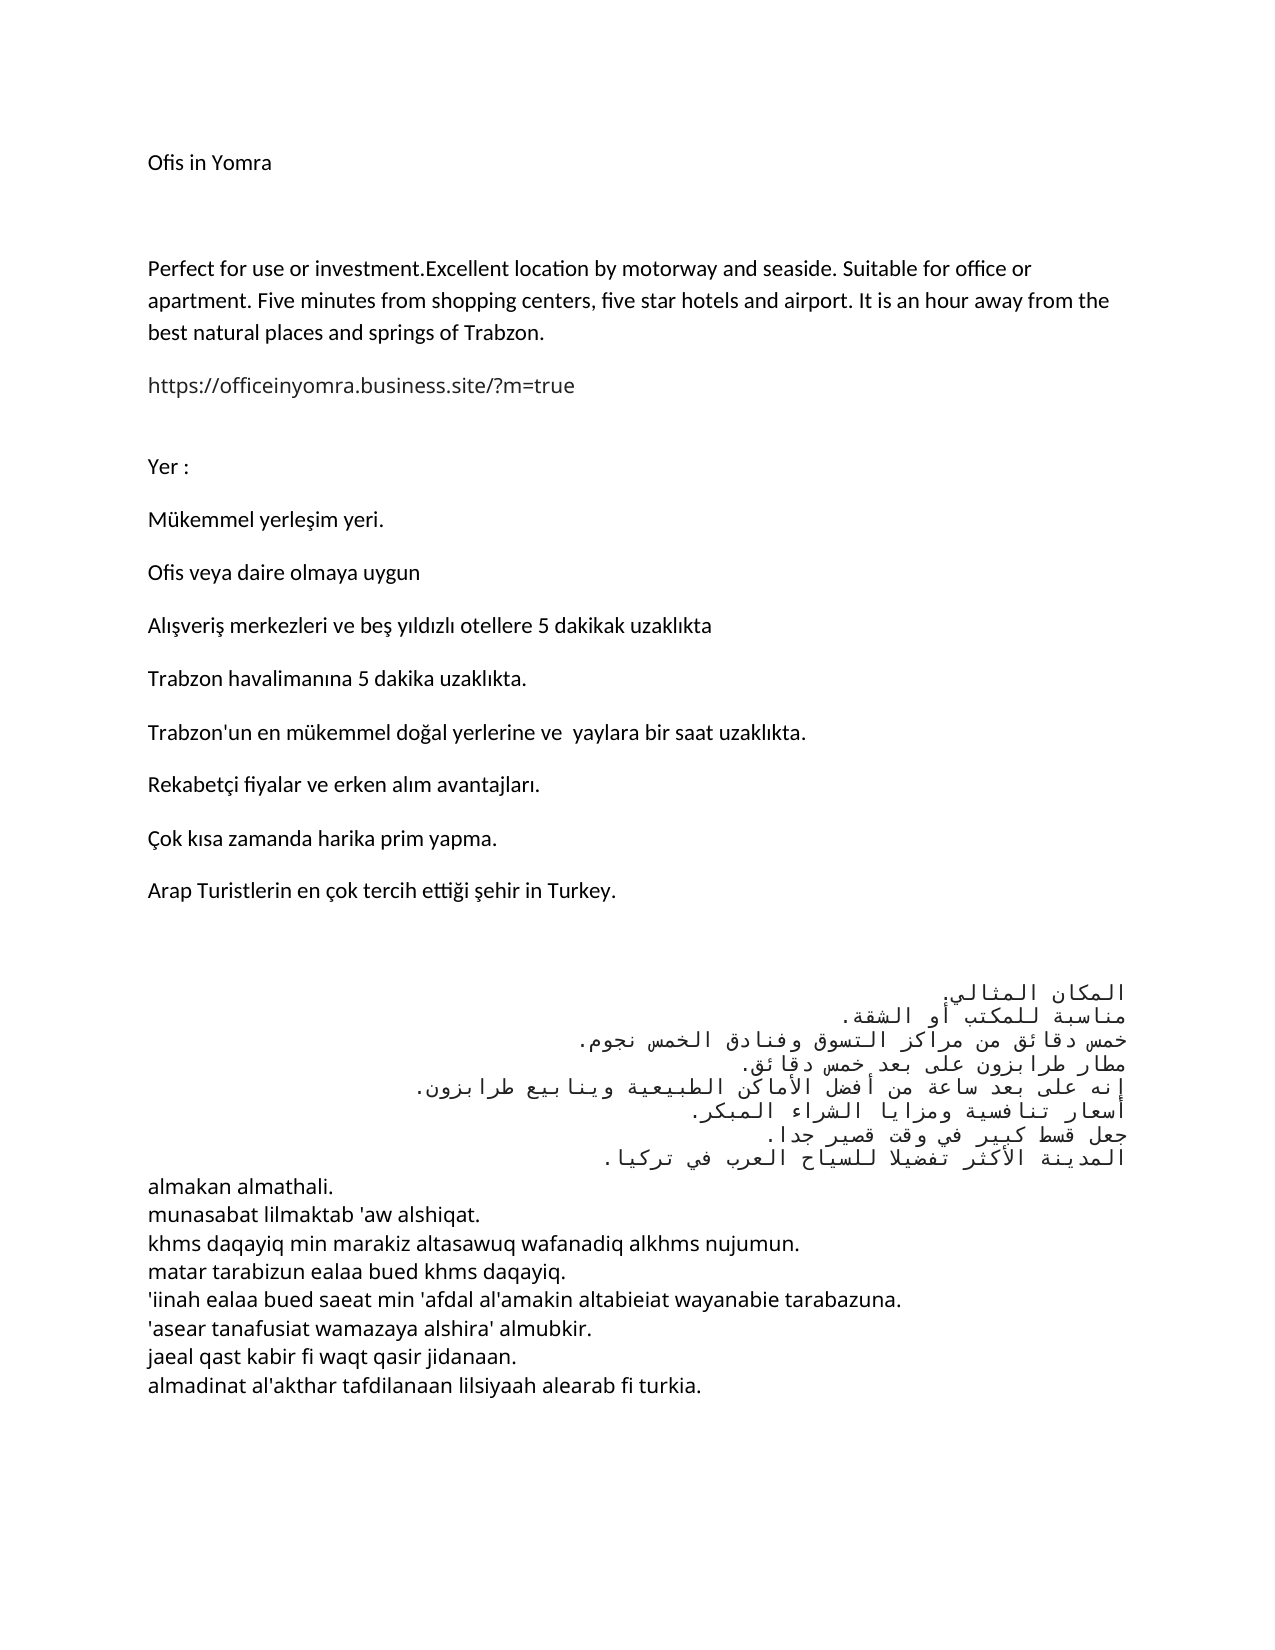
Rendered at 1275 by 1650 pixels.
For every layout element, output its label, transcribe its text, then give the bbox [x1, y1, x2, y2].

text Alışveriş merkezleri ve beş yıldızlı otellere 5 dakikak uzaklıkta [148, 612, 1127, 639]
text خمس دقائق من مراكز التسوق وفنادق الخمس نجوم. [148, 1030, 1127, 1054]
text almakan almathali. [148, 1172, 1127, 1200]
text Ofis veya daire olmaya uygun [148, 558, 1127, 587]
text إنه على بعد ساعة من أفضل الأماكن الطبيعية وينابيع طرابزون. [148, 1077, 1127, 1101]
text جعل قسط كبير في وقت قصير جدا. [148, 1124, 1127, 1148]
text munasabat lilmaktab 'aw alshiqat. [148, 1200, 1127, 1229]
text Rekabetçi fiyalar ve erken alım avantajları. [148, 771, 1127, 799]
text المكان المثالي. [148, 983, 1127, 1006]
text Çok kısa zamanda harika prim yapma. [148, 824, 1127, 852]
text 'iinah ealaa bued saeat min 'afdal al'amakin altabieiat wayanabie tarabazuna. [148, 1286, 1127, 1314]
text Mükemmel yerleşim yeri. [148, 506, 1127, 533]
text Trabzon'un en mükemmel doğal yerlerine ve yaylara bir saat uzaklıkta. [148, 718, 1127, 746]
text Yer : [148, 452, 1127, 481]
text المدينة الأكثر تفضيلا للسياح العرب في تركيا. [148, 1148, 1127, 1172]
text Trabzon havalimanına 5 dakika uzaklıkta. [148, 664, 1127, 693]
text khms daqayiq min marakiz altasawuq wafanadiq alkhms nujumun. [148, 1229, 1127, 1257]
text 'asear tanafusiat wamazaya alshira' almubkir. [148, 1314, 1127, 1342]
text Arap Turistlerin en çok tercih ettiği şehir in Turkey. [148, 877, 1127, 905]
text أسعار تنافسية ومزايا الشراء المبكر. [148, 1101, 1127, 1124]
text Ofis in Yomra [148, 148, 1127, 176]
text almadinat al'akthar tafdilanaan lilsiyaah alearab fi turkia. [148, 1371, 1127, 1399]
text مطار طرابزون على بعد خمس دقائق. [148, 1054, 1127, 1077]
text مناسبة للمكتب أو الشقة. [148, 1006, 1127, 1030]
text jaeal qast kabir fi waqt qasir jidanaan. [148, 1342, 1127, 1371]
text https://officeinyomra.business.site/?m=true [148, 371, 1127, 399]
text Perfect for use or investment.Excellent location by motorway and seaside. Suitable for office or apartment. Five minutes from shopping centers, five star hotels and airport. It is an hour away from the best natural places and springs of Trabzon. [148, 254, 1127, 346]
text matar tarabizun ealaa bued khms daqayiq. [148, 1257, 1127, 1286]
